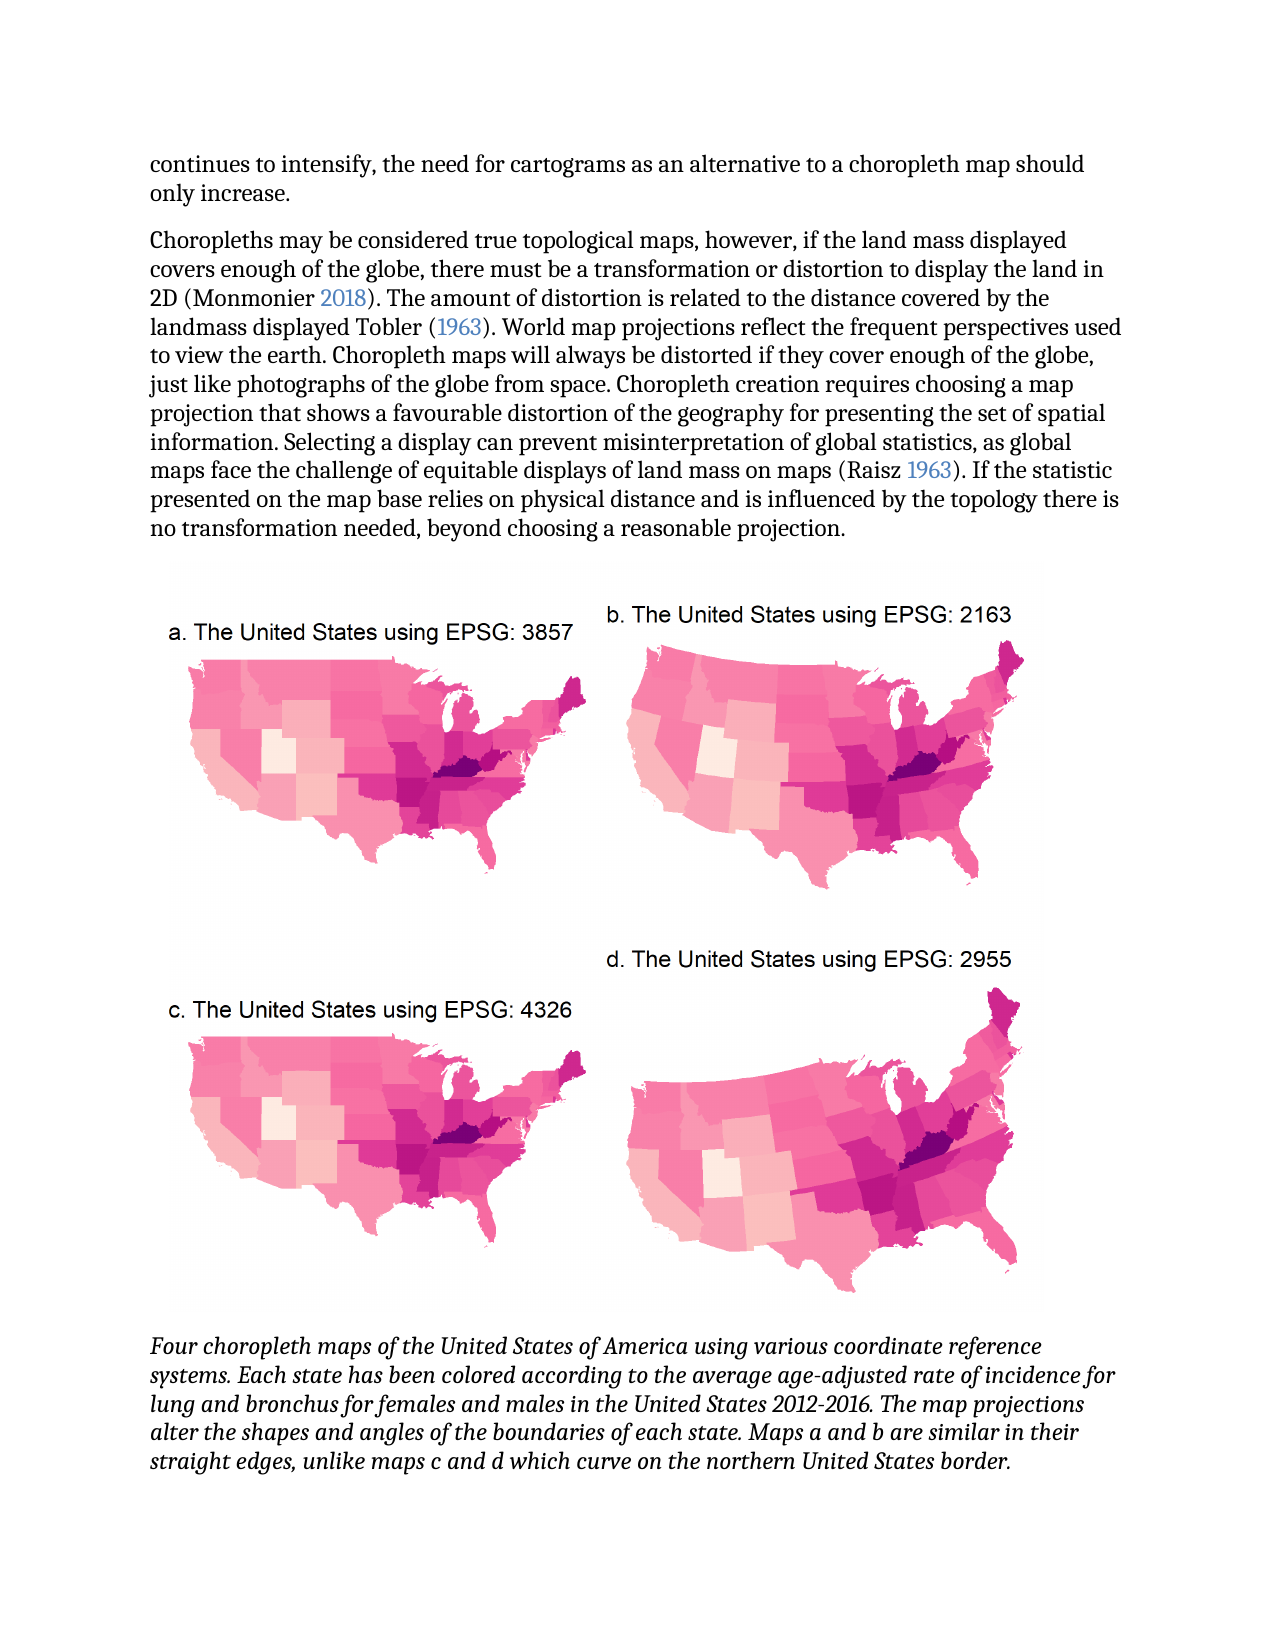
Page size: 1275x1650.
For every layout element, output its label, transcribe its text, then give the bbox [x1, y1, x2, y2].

picture [168, 561, 1044, 1312]
text Four choropleth maps of the United States of America using various coordinate reference systems. Each state has been colored according to the average age-adjusted rate of incidence for lung and bronchus for females and males in the United States 2012-2016. The map projections alter the shapes and angles of the boundaries of each state. Maps a and b are similar in their straight edges, unlike maps c and d which curve on the northern United States border. [150, 1332, 1125, 1476]
text Choropleths may be considered true topological maps, however, if the land mass displayed covers enough of the globe, there must be a transformation or distortion to display the land in 2D (Monmonier 2018). The amount of distortion is related to the distance covered by the landmass displayed Tobler (1963). World map projections reflect the frequent perspectives used to view the earth. Choropleth maps will always be distorted if they cover enough of the globe, just like photographs of the globe from space. Choropleth creation requires choosing a map projection that shows a favourable distortion of the geography for presenting the set of spatial information. Selecting a display can prevent misinterpretation of global statistics, as global maps face the challenge of equitable displays of land mass on maps (Raisz 1963). If the statistic presented on the map base relies on physical distance and is influenced by the topology there is no transformation needed, beyond choosing a reasonable projection. [150, 226, 1125, 542]
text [150, 150, 1125, 207]
